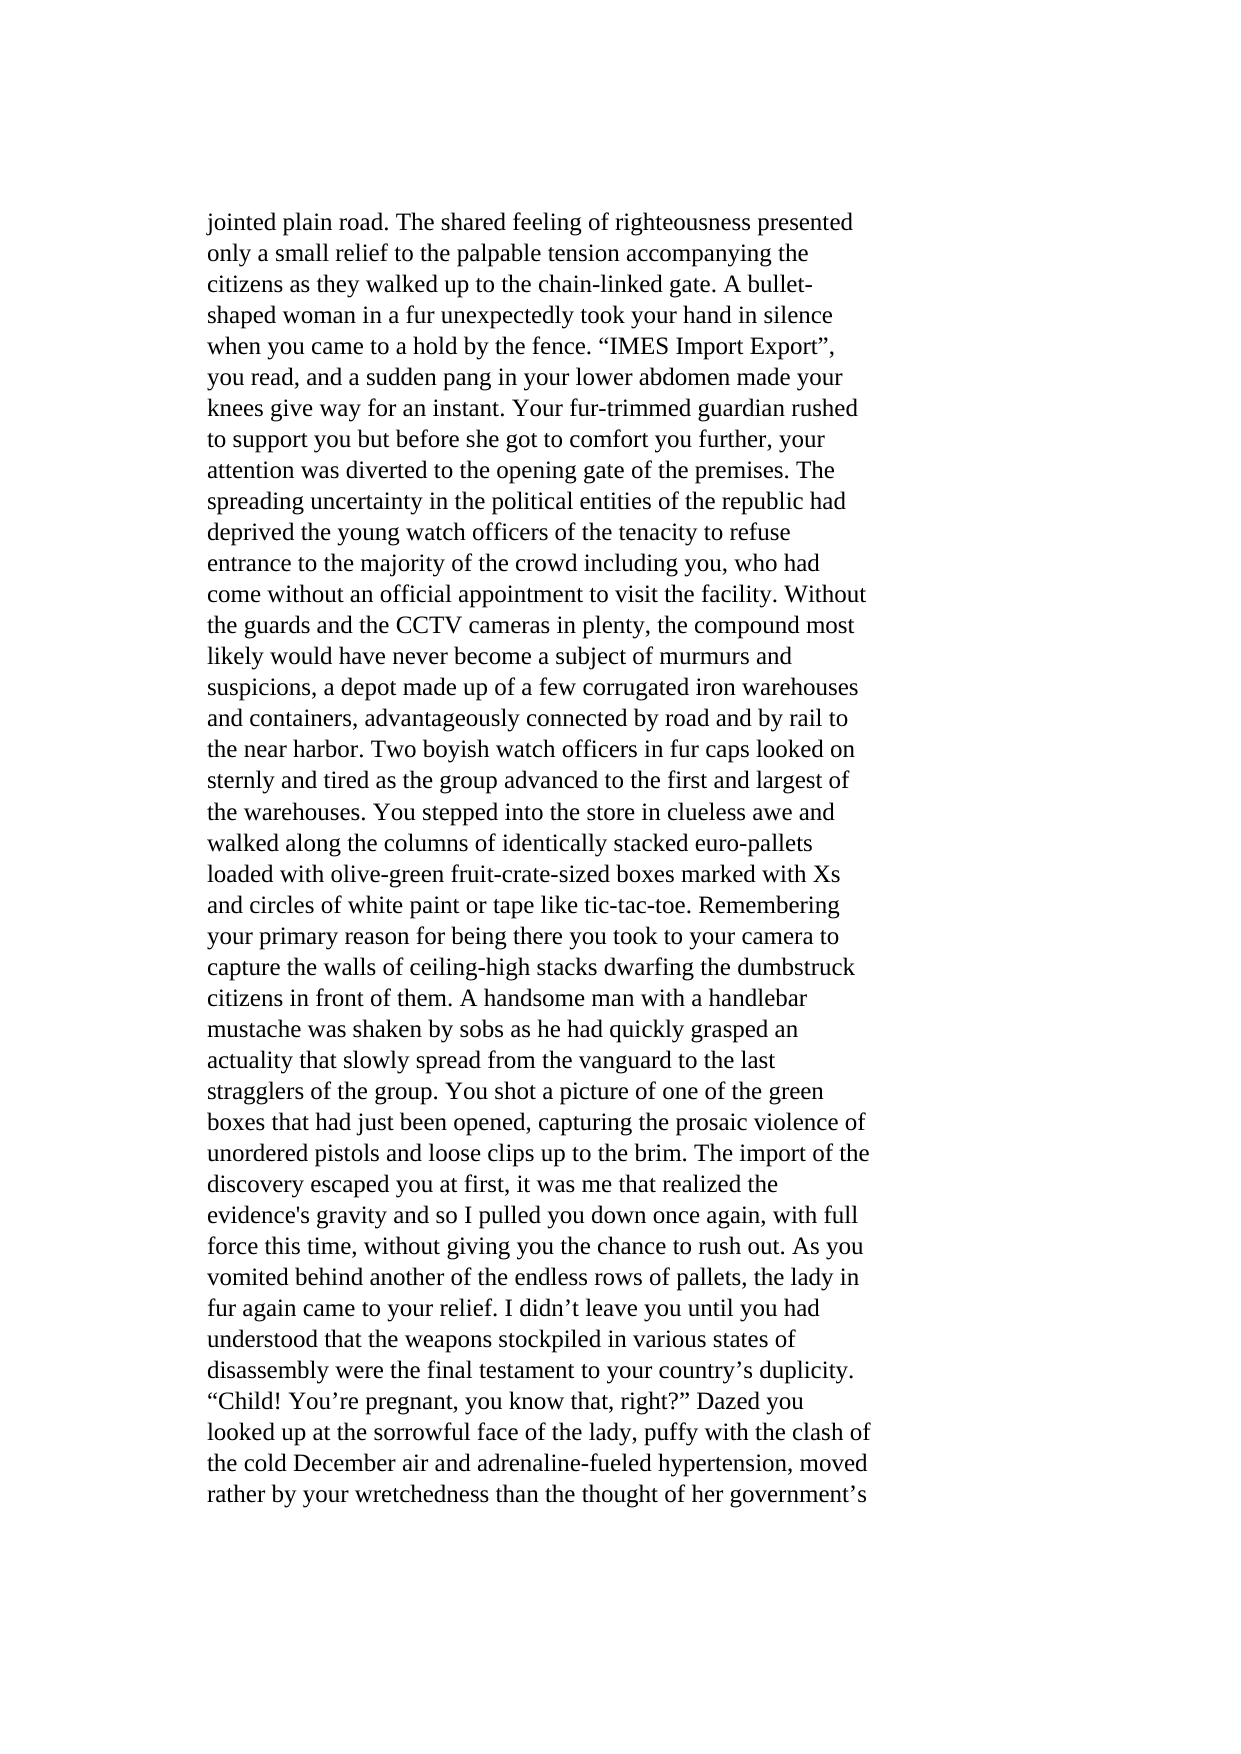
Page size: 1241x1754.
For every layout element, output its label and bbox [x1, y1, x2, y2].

text [207, 207, 871, 1508]
